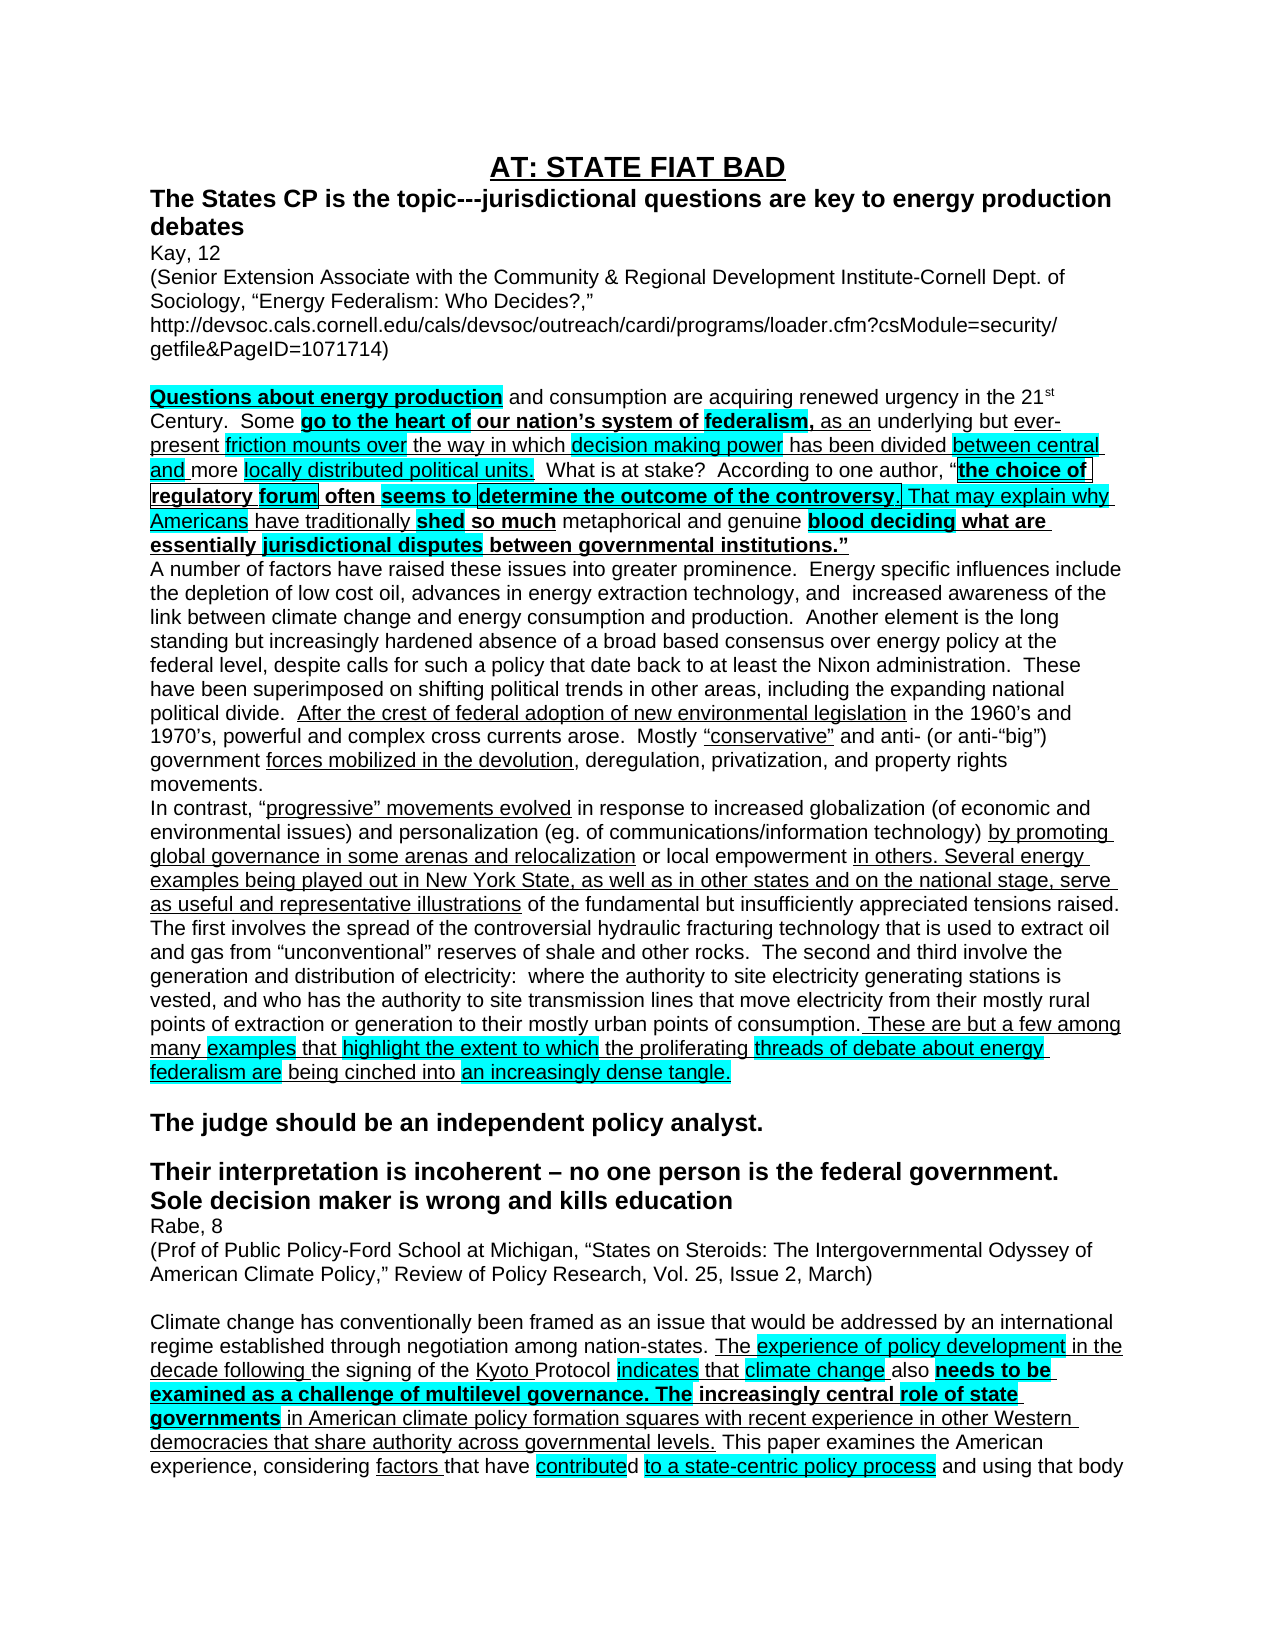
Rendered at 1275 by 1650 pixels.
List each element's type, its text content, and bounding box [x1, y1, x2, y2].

text Sole decision maker is wrong and kills education [150, 1186, 1125, 1214]
text The judge should be an independent policy analyst. [150, 1108, 1125, 1136]
text In contrast, “progressive” movements evolved in response to increased globalization (of economic and environmental issues) and personalization (eg. of communications/information technology) by promoting global governance in some arenas and relocalization or local empowerment in others. Several energy examples being played out in New York State, as well as in other states and on the national stage, serve as useful and representative illustrations of the fundamental but insufficiently appreciated tensions raised. The first involves the spread of the controversial hydraulic fracturing technology that is used to extract oil and gas from “unconventional” reserves of shale and other rocks. The second and third involve the generation and distribution of electricity: where the authority to site electricity generating stations is vested, and who has the authority to site transmission lines that move electricity from their mostly rural points of extraction or generation to their mostly urban points of consumption. These are but a few among many examples that highlight the extent to which the proliferating threads of debate about energy federalism are being cinched into an increasingly dense tangle. [150, 796, 1125, 1084]
text (Prof of Public Policy-Ford School at Michigan, “States on Steroids: The Intergovernmental Odyssey of American Climate Policy,” Review of Policy Research, Vol. 25, Issue 2, March) [150, 1238, 1125, 1286]
text Their interpretation is incoherent – no one person is the federal government. [150, 1157, 1125, 1186]
text The States CP is the topic---jurisdictional questions are key to energy production debates [150, 183, 1125, 241]
text Rabe, 8 [150, 1214, 1125, 1238]
text Questions about energy production and consumption are acquiring renewed urgency in the 21st Century. Some go to the heart of our nation’s system of federalism, as an underlying but ever-present friction mounts over the way in which decision making power has been divided between central and more locally distributed political units. What is at stake? According to one author, “the choice of regulatory forum often seems to determine the outcome of the controversy. That may explain why Americans have traditionally shed so much metaphorical and genuine blood deciding what are essentially jurisdictional disputes between governmental institutions.” [150, 385, 1125, 557]
text (Senior Extension Associate with the Community & Regional Development Institute-Cornell Dept. of Sociology, “Energy Federalism: Who Decides?,” http://devsoc.cals.cornell.edu/cals/devsoc/outreach/cardi/programs/loader.cfm?csModule=security/getfile&PageID=1071714) [150, 265, 1125, 361]
text Kay, 12 [150, 241, 1125, 265]
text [150, 1310, 1125, 1478]
text A number of factors have raised these issues into greater prominence. Energy specific influences include the depletion of low cost oil, advances in energy extraction technology, and increased awareness of the link between climate change and energy consumption and production. Another element is the long standing but increasingly hardened absence of a broad based consensus over energy policy at the federal level, despite calls for such a policy that date back to at least the Nixon administration. These have been superimposed on shifting political trends in other areas, including the expanding national political divide. After the crest of federal adoption of new environmental legislation in the 1960’s and 1970’s, powerful and complex cross currents arose. Mostly “conservative” and anti- (or anti-“big”) government forces mobilized in the devolution, deregulation, privatization, and property rights movements. [150, 557, 1125, 796]
subtitle AT: State Fiat Bad [150, 150, 1125, 183]
